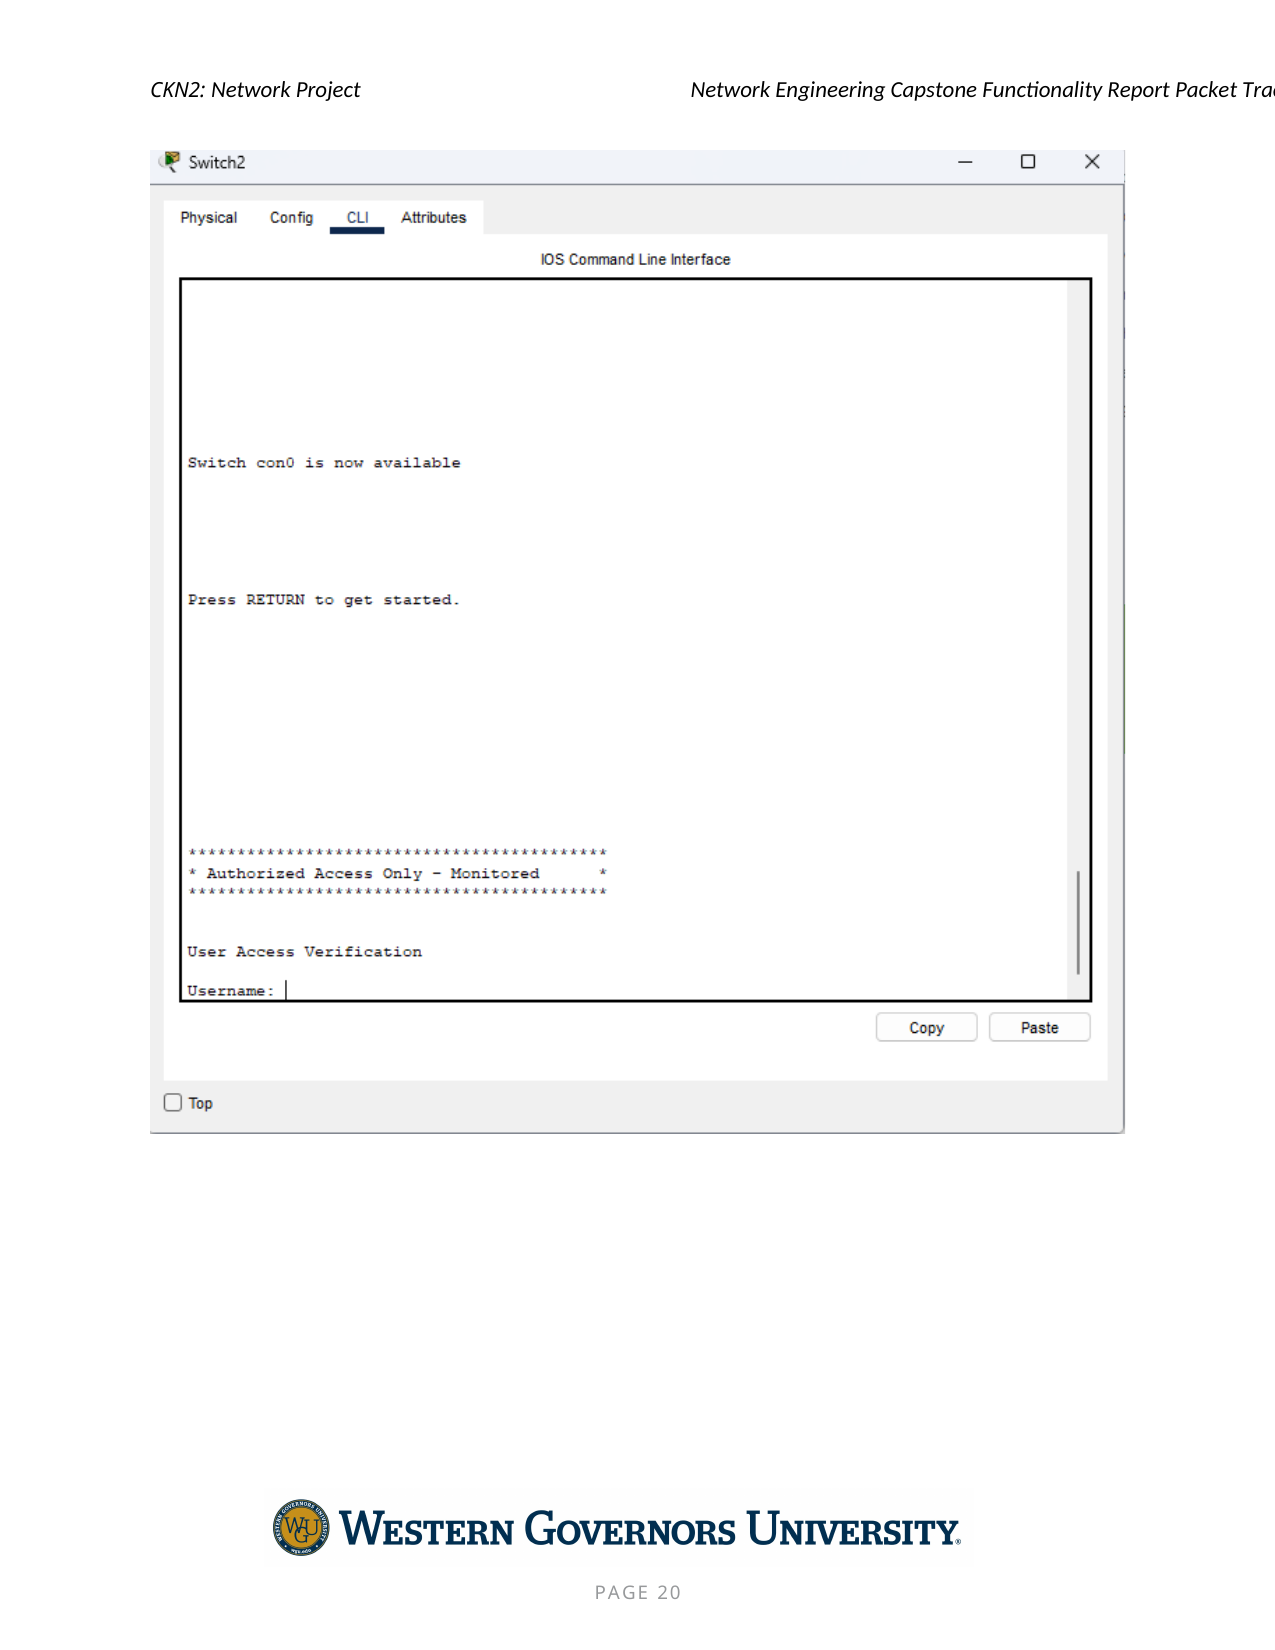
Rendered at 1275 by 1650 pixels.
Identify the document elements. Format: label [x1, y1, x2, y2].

picture [150, 150, 1125, 1134]
picture [263, 1488, 974, 1567]
